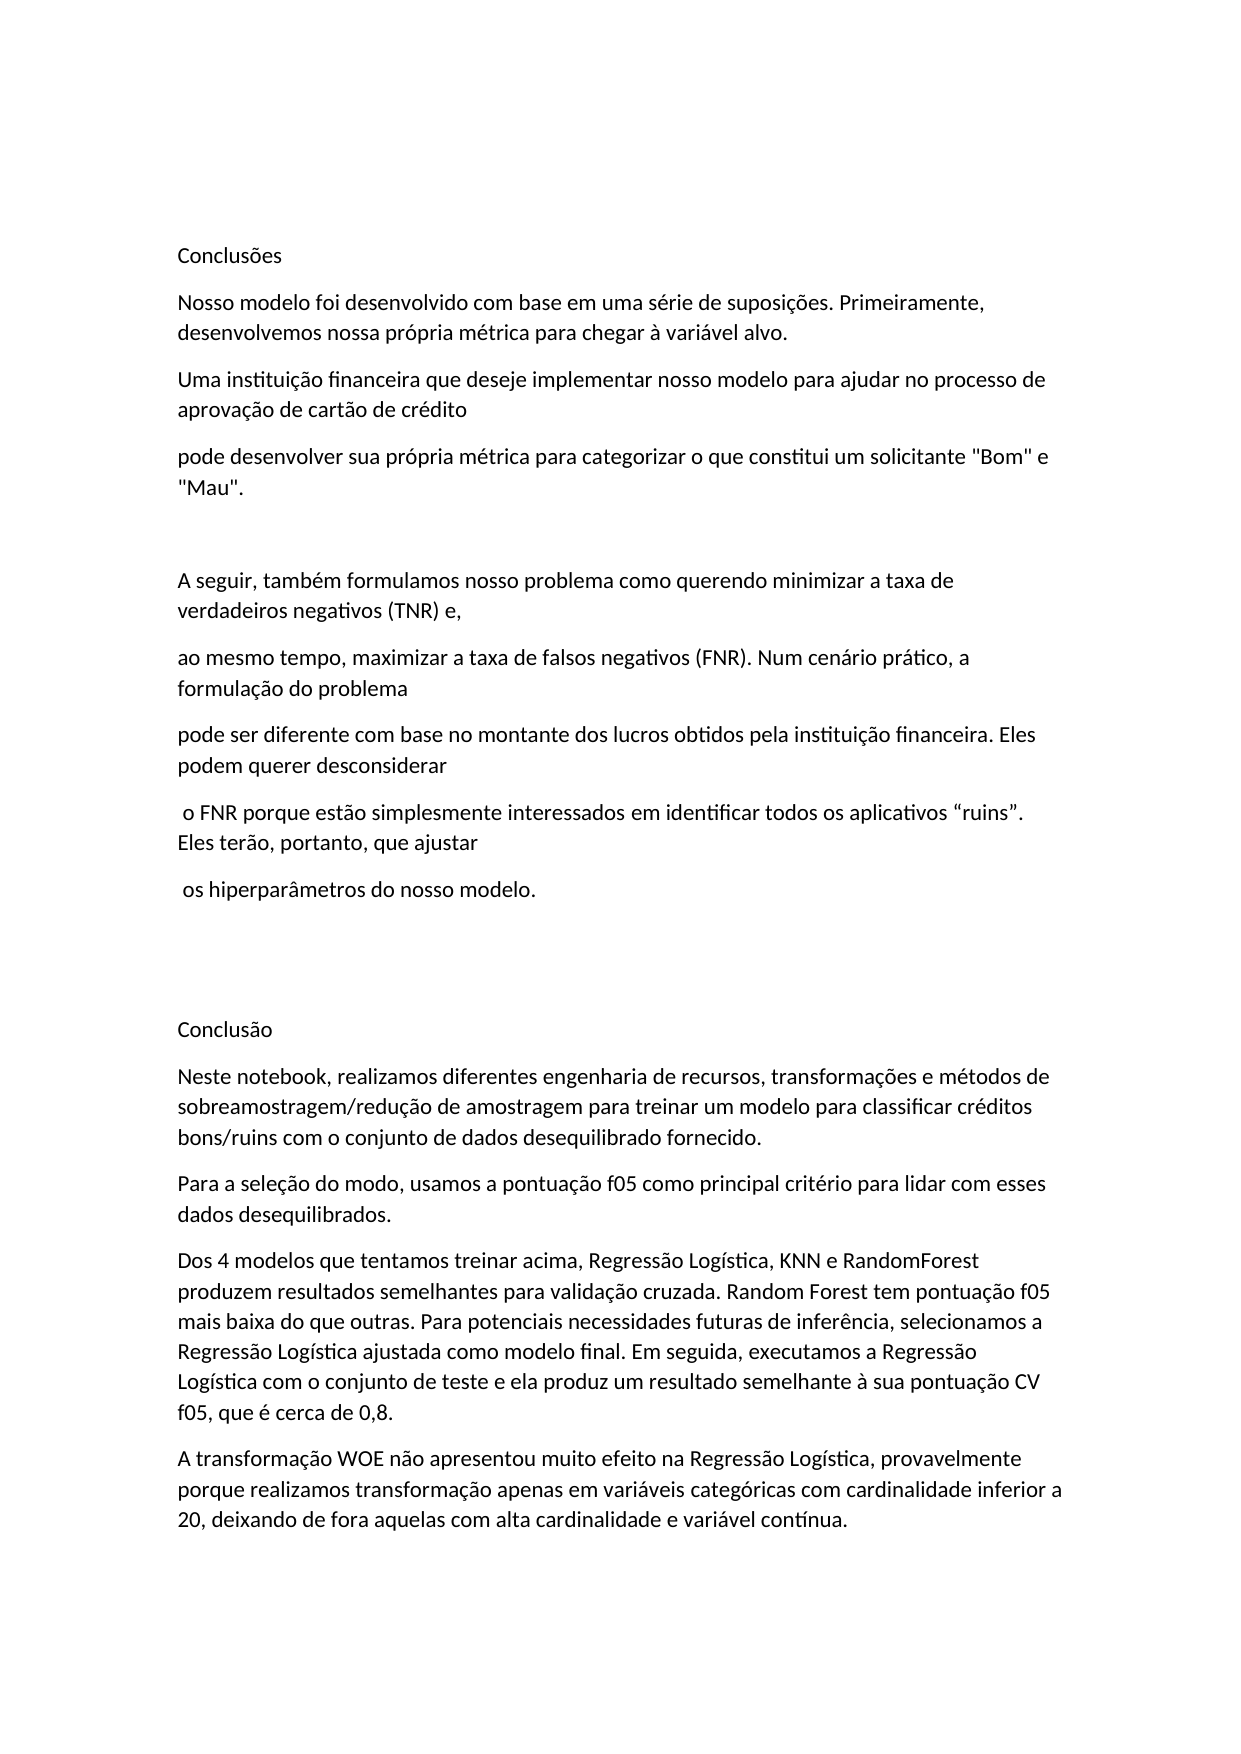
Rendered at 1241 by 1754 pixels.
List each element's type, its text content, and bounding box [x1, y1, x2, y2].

text Dos 4 modelos que tentamos treinar acima, Regressão Logística, KNN e RandomForest produzem resultados semelhantes para validação cruzada. Random Forest tem pontuação f05 mais baixa do que outras. Para potenciais necessidades futuras de inferência, selecionamos a Regressão Logística ajustada como modelo final. Em seguida, executamos a Regressão Logística com o conjunto de teste e ela produz um resultado semelhante à sua pontuação CV f05, que é cerca de 0,8. [177, 1247, 1063, 1426]
text Conclusão [177, 1015, 1063, 1043]
text pode ser diferente com base no montante dos lucros obtidos pela instituição financeira. Eles podem querer desconsiderar [177, 721, 1063, 779]
text Nosso modelo foi desenvolvido com base em uma série de suposições. Primeiramente, desenvolvemos nossa própria métrica para chegar à variável alvo. [177, 288, 1063, 346]
text os hiperparâmetros do nosso modelo. [177, 875, 1063, 903]
text o FNR porque estão simplesmente interessados ​​em identificar todos os aplicativos “ruins”. Eles terão, portanto, que ajustar [177, 798, 1063, 856]
text Conclusões [177, 241, 1063, 269]
text pode desenvolver sua própria métrica para categorizar o que constitui um solicitante "Bom" e "Mau". [177, 442, 1063, 501]
text A seguir, também formulamos nosso problema como querendo minimizar a taxa de verdadeiros negativos (TNR) e, [177, 566, 1063, 624]
text A transformação WOE não apresentou muito efeito na Regressão Logística, provavelmente porque realizamos transformação apenas em variáveis ​​categóricas com cardinalidade inferior a 20, deixando de fora aquelas com alta cardinalidade e variável contínua. [177, 1444, 1063, 1533]
text Para a seleção do modo, usamos a pontuação f05 como principal critério para lidar com esses dados desequilibrados. [177, 1169, 1063, 1228]
text Neste notebook, realizamos diferentes engenharia de recursos, transformações e métodos de sobreamostragem/redução de amostragem para treinar um modelo para classificar créditos bons/ruins com o conjunto de dados desequilibrado fornecido. [177, 1062, 1063, 1151]
text ao mesmo tempo, maximizar a taxa de falsos negativos (FNR). Num cenário prático, a formulação do problema [177, 643, 1063, 702]
text Uma instituição financeira que deseje implementar nosso modelo para ajudar no processo de aprovação de cartão de crédito [177, 365, 1063, 423]
